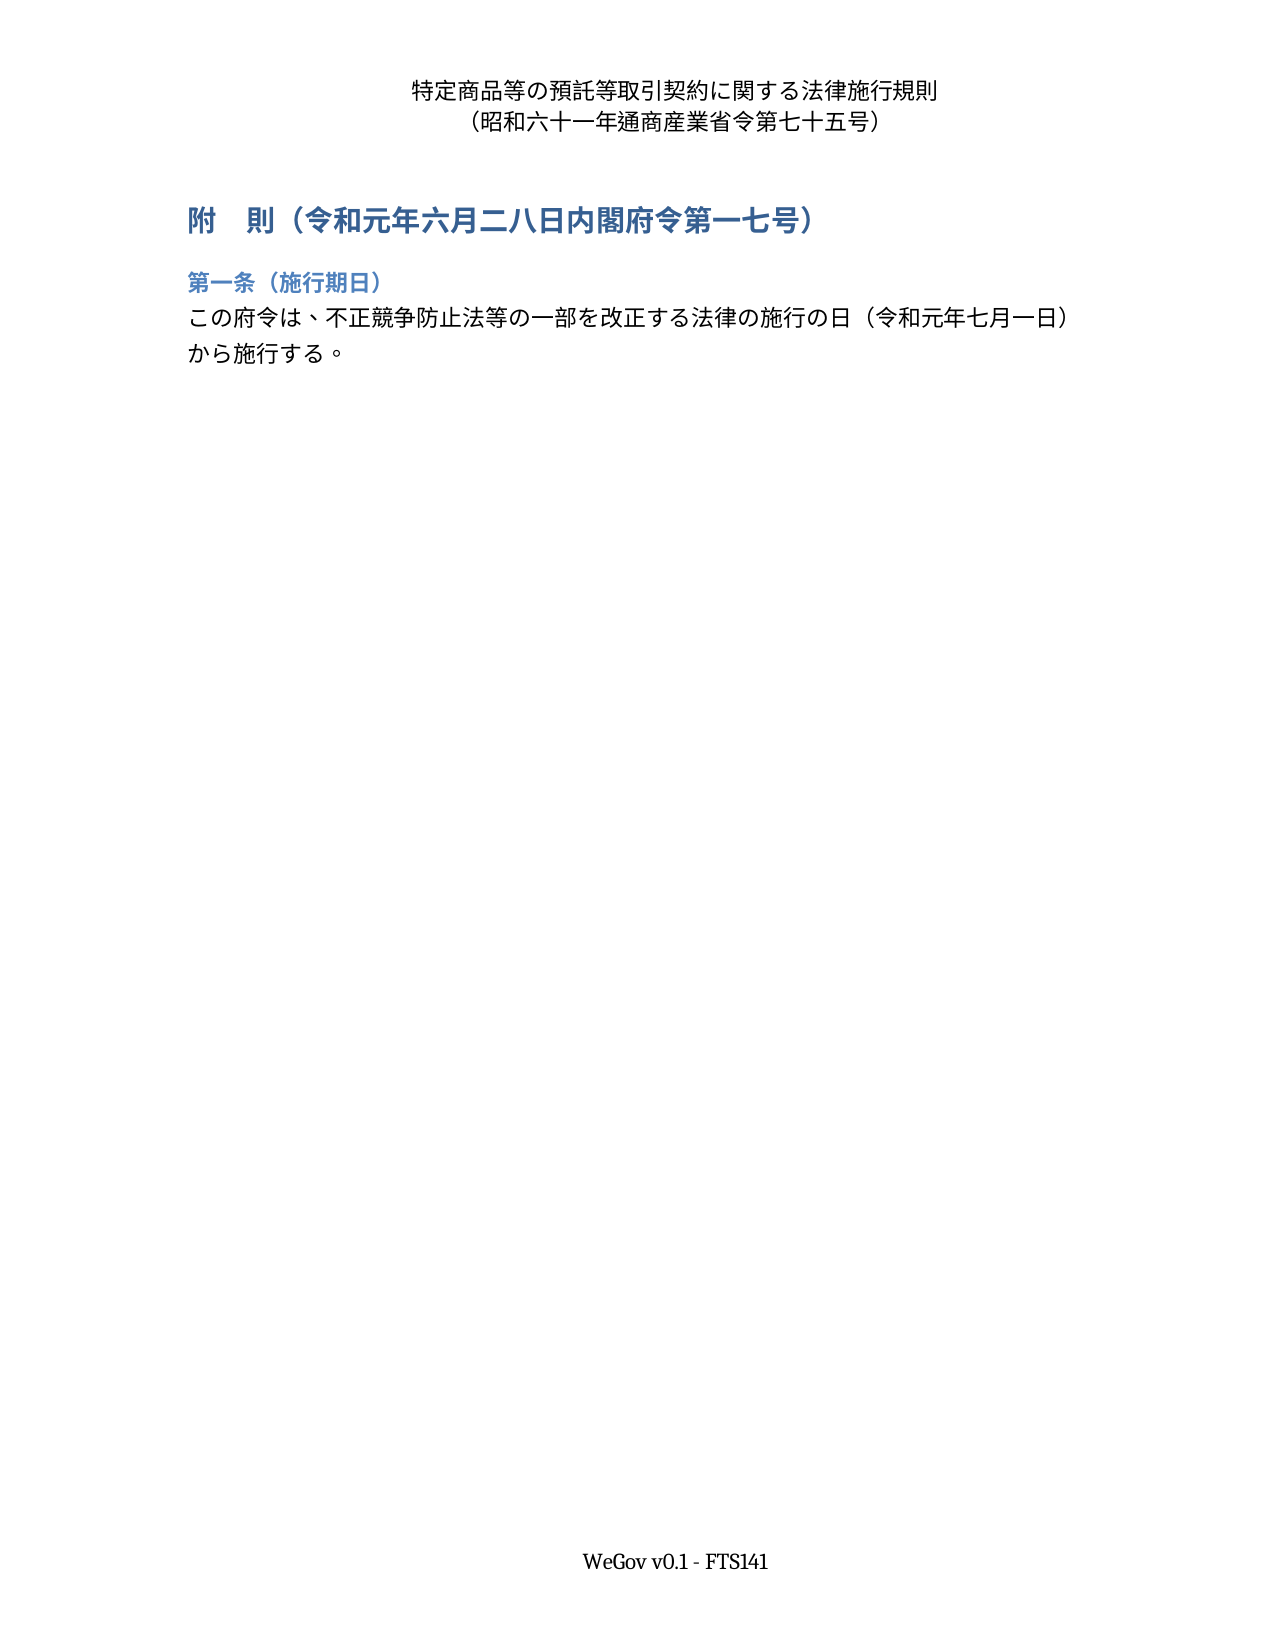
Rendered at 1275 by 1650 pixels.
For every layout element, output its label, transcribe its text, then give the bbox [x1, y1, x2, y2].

subtitle 第一条（施行期日） [187, 266, 1087, 298]
subtitle 附 則（令和元年六月二八日内閣府令第一七号） [187, 200, 1087, 240]
text この府令は、不正競争防止法等の一部を改正する法律の施行の日（令和元年七月一日）から施行する。 [187, 302, 1087, 369]
